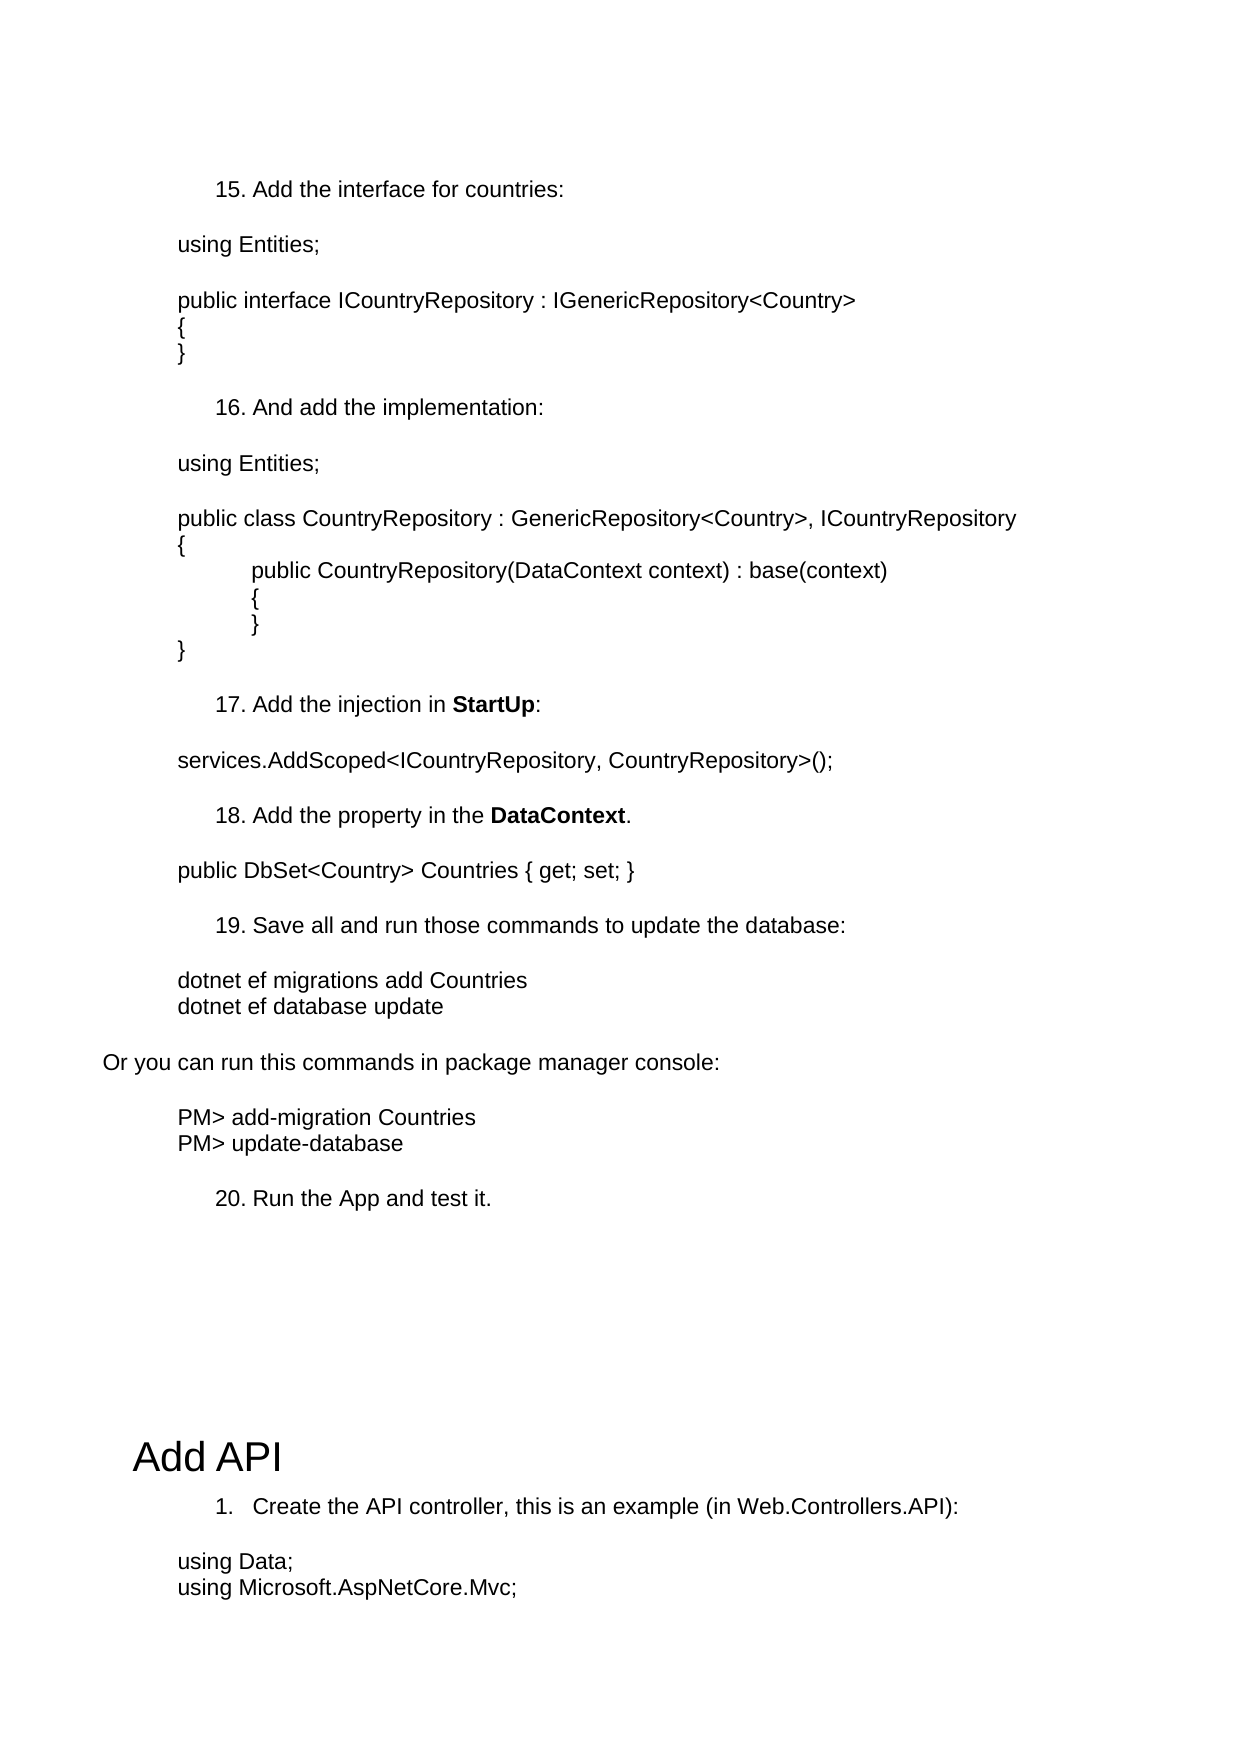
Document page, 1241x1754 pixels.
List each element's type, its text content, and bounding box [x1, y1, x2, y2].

list And add the implementation: [215, 394, 1063, 421]
text { [177, 313, 1063, 339]
text public CountryRepository(DataContext context) : base(context) [177, 557, 1063, 584]
text using Entities; [177, 449, 1063, 476]
list Create the API controller, this is an example (in Web.Controllers.API): [215, 1493, 1063, 1519]
text public class CountryRepository : GenericRepository<Country>, ICountryRepository [177, 504, 1063, 531]
text services.AddScoped<ICountryRepository, CountryRepository>(); [177, 747, 1063, 773]
list Add the property in the DataContext. [215, 802, 1063, 828]
text PM> add-migration Countries [177, 1103, 1063, 1130]
text { [177, 531, 1063, 557]
text PM> update-database [177, 1130, 1063, 1156]
text Or you can run this commands in package manager console: [102, 1048, 1063, 1075]
text dotnet ef database update [177, 993, 1063, 1020]
list Run the App and test it. [215, 1185, 1063, 1211]
text using Microsoft.AspNetCore.Mvc; [177, 1574, 1063, 1600]
text { [177, 584, 1063, 610]
text Add API [132, 1432, 1063, 1480]
text using Entities; [177, 231, 1063, 258]
list Add the injection in StartUp: [215, 691, 1063, 718]
text public interface ICountryRepository : IGenericRepository<Country> [177, 287, 1063, 313]
list Save all and run those commands to update the database: [215, 912, 1063, 938]
text } [177, 339, 1063, 366]
text public DbSet<Country> Countries { get; set; } [177, 857, 1063, 883]
text dotnet ef migrations add Countries [177, 967, 1063, 993]
text } [177, 610, 1063, 636]
text } [177, 636, 1063, 663]
text using Data; [177, 1548, 1063, 1574]
list Add the interface for countries: [215, 176, 1063, 203]
